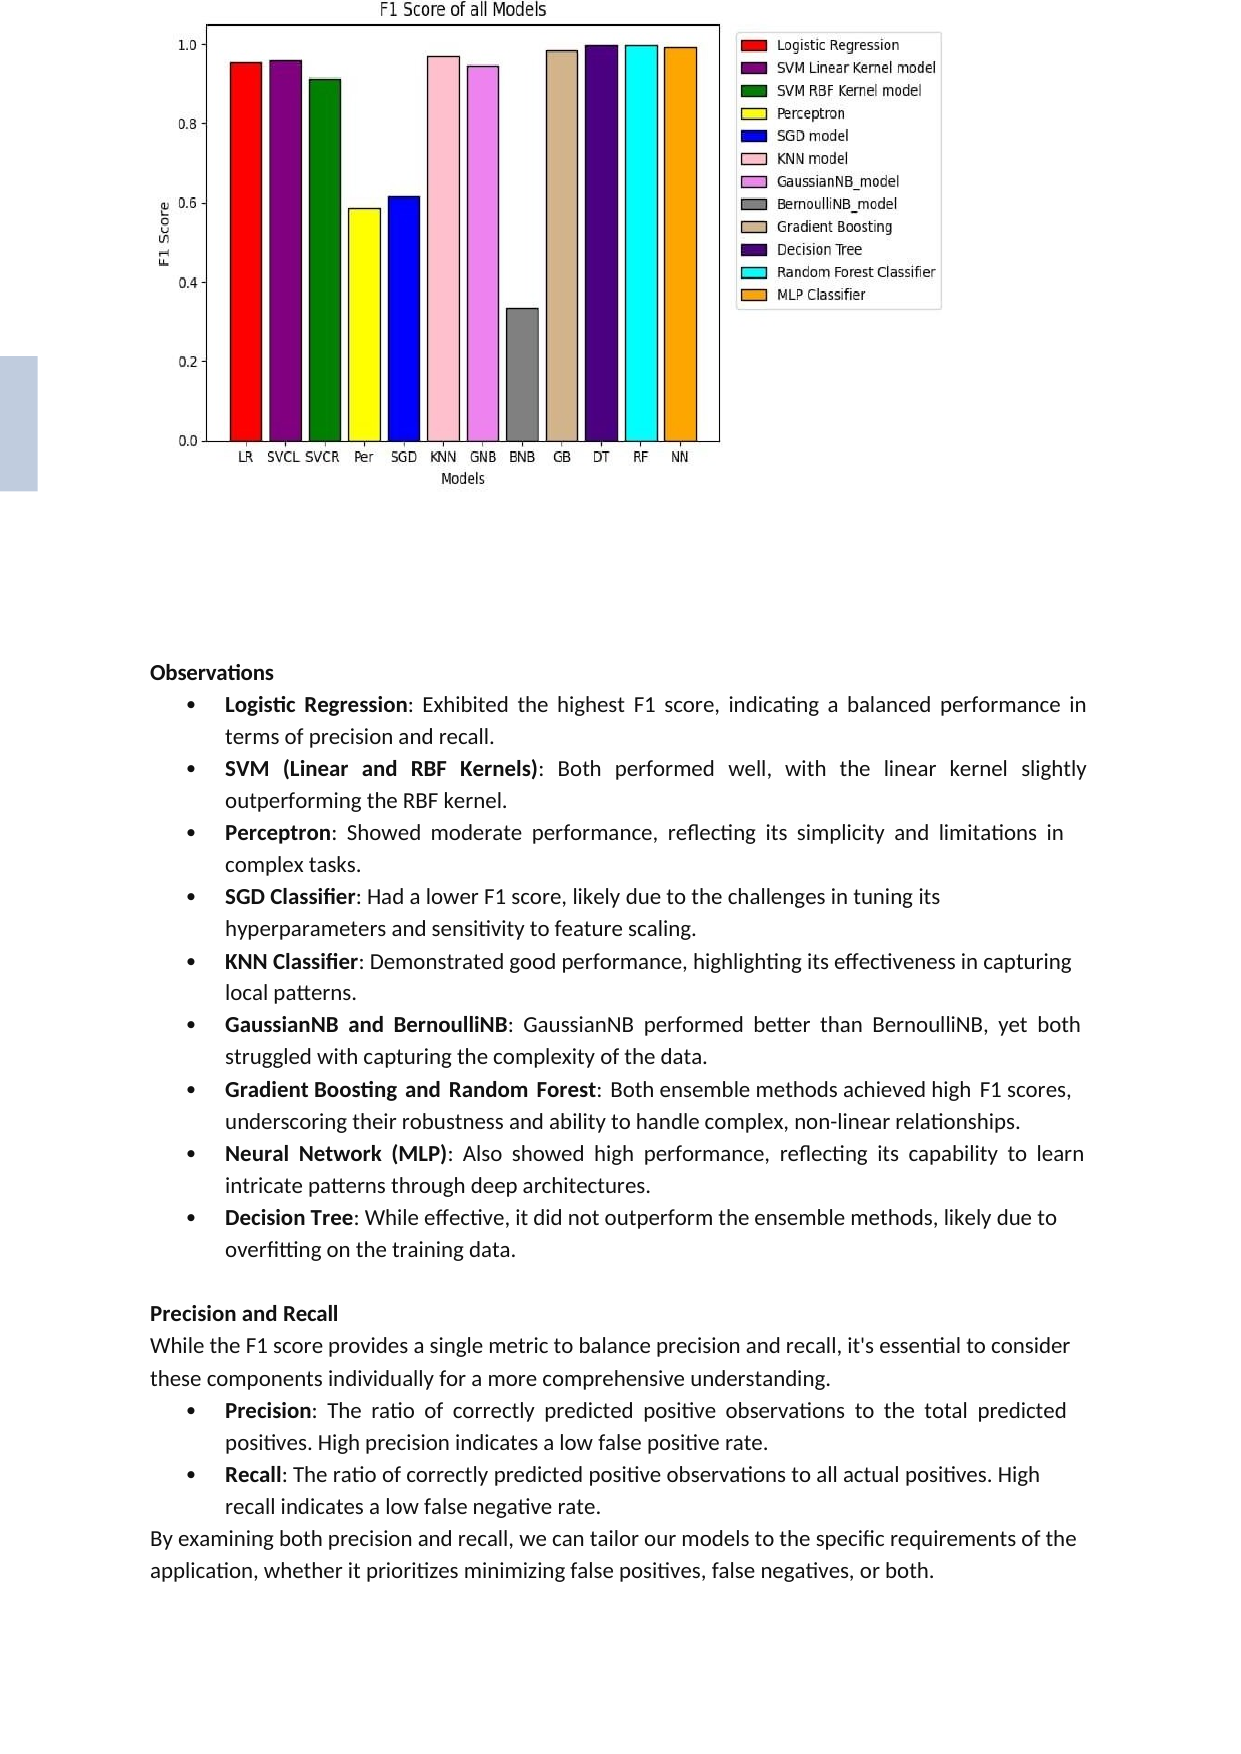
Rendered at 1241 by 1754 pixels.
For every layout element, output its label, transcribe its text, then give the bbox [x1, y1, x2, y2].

text While the F1 score provides a single metric to balance precision and recall, it's essential to consider these components individually for a more comprehensive understanding. [150, 1332, 1091, 1392]
text By examining both precision and recall, we can tailor our models to the specific requirements of the application, whether it prioritizes minimizing false positives, false negatives, or both. [150, 1524, 1091, 1584]
list Gradient Boosting and Random Forest: Both ensemble methods achieved high F1 scores, underscoring their robustness and ability to handle complex, non-linear relationships. [187, 1075, 1091, 1135]
list SGD Classifier: Had a lower F1 score, likely due to the challenges in tuning its hyperparameters and sensitivity to feature scaling. [187, 882, 1091, 942]
list Precision: The ratio of correctly predicted positive observations to the total predicted positives. High precision indicates a low false positive rate. [187, 1396, 1091, 1456]
subtitle Precision and Recall [150, 1299, 1240, 1327]
list Logistic Regression: Exhibited the highest F1 score, indicating a balanced performance in terms of precision and recall. [187, 690, 1090, 750]
list Perceptron: Showed moderate performance, reflecting its simplicity and limitations in complex tasks. [187, 818, 1090, 878]
list Decision Tree: While effective, it did not outperform the ensemble methods, likely due to overfitting on the training data. [187, 1203, 1090, 1263]
list Neural Network (MLP): Also showed high performance, reflecting its capability to learn intricate patterns through deep architectures. [187, 1139, 1090, 1199]
list Recall: The ratio of correctly predicted positive observations to all actual positives. High recall indicates a low false negative rate. [187, 1461, 1091, 1520]
picture [157, 0, 943, 492]
list SVM (Linear and RBF Kernels): Both performed well, with the linear kernel slightly outperforming the RBF kernel. [187, 754, 1091, 814]
list GaussianNB and BernoulliNB: GaussianNB performed better than BernoulliNB, yet both struggled with capturing the complexity of the data. [187, 1010, 1091, 1071]
list KNN Classifier: Demonstrated good performance, highlighting its effectiveness in capturing local patterns. [187, 947, 1090, 1006]
subtitle Observations [150, 658, 1240, 686]
